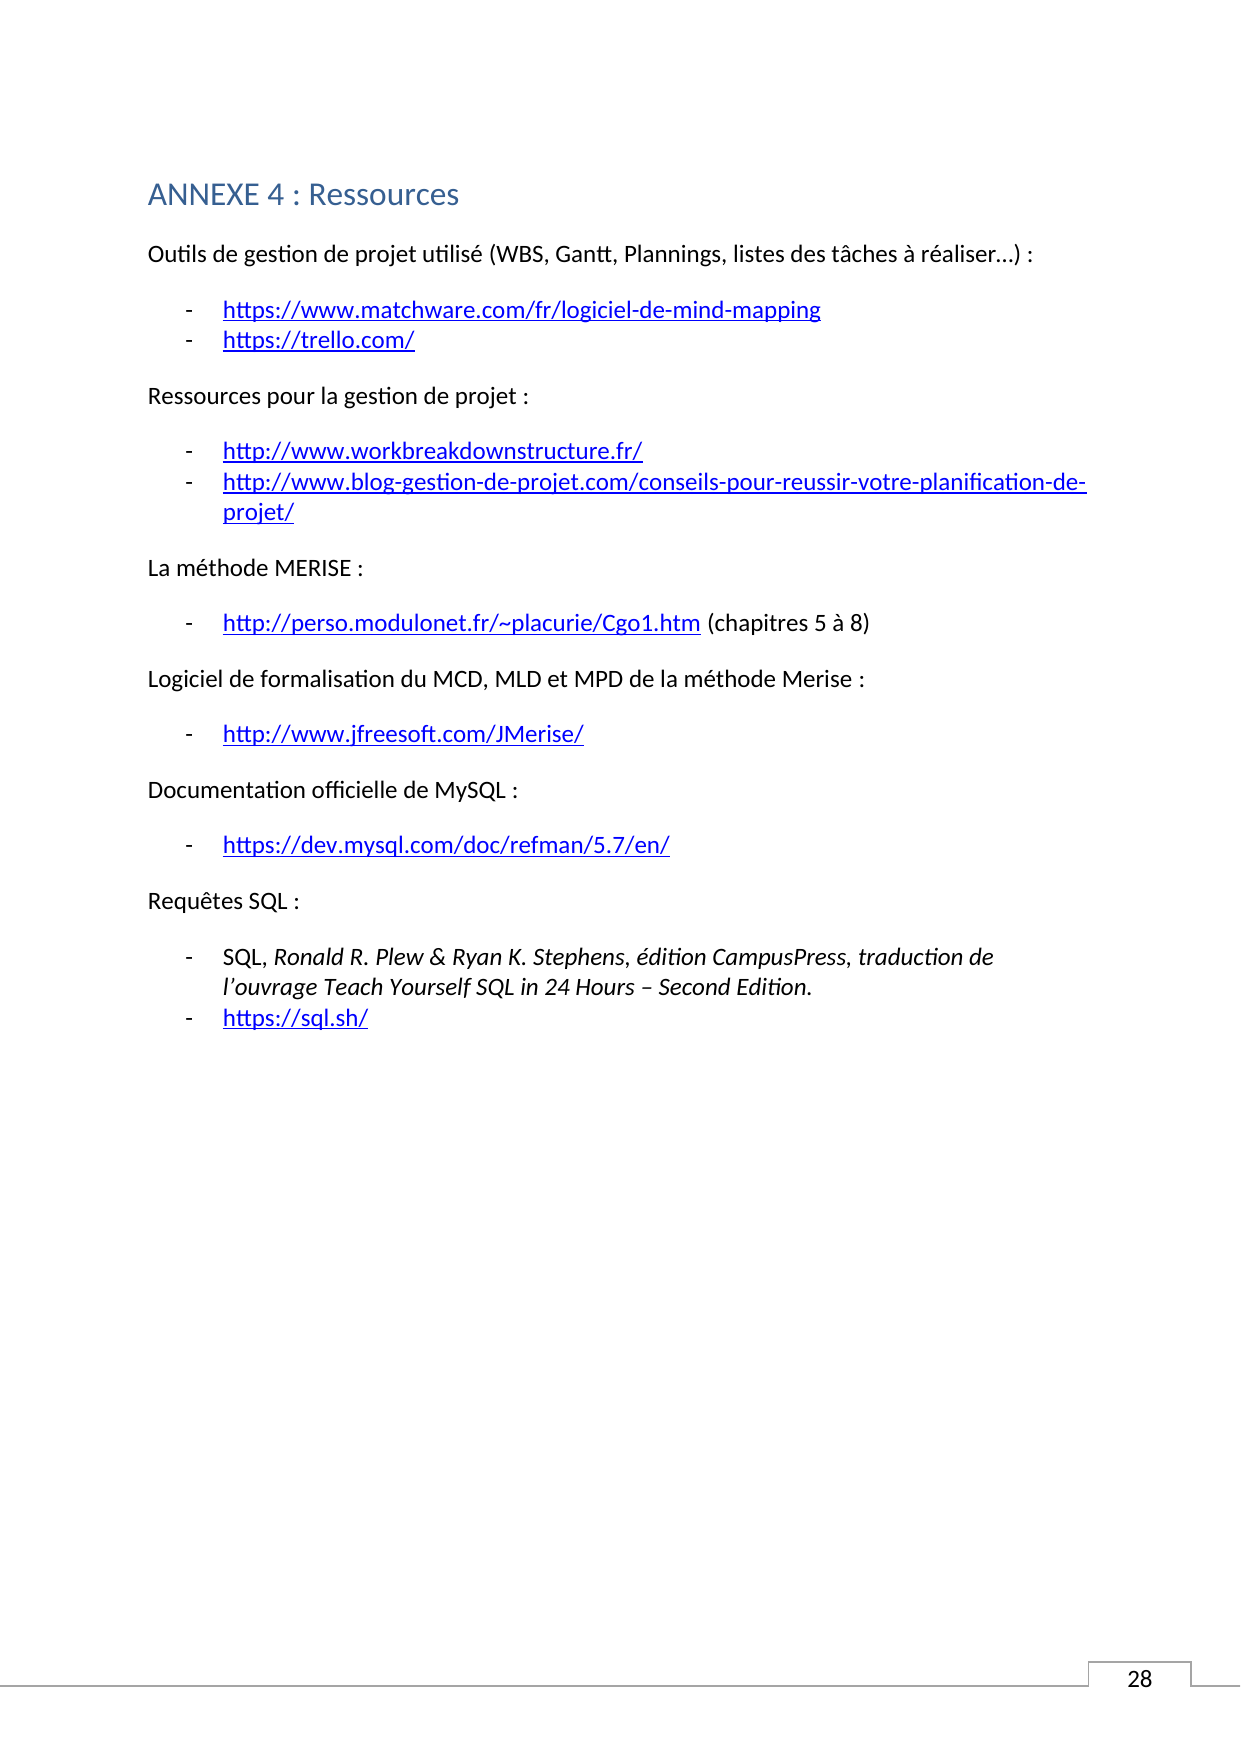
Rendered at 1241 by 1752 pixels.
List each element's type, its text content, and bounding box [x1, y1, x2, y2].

text Logiciel de formalisation du MCD, MLD et MPD de la méthode Merise : [148, 663, 1093, 693]
subtitle ANNEXE 4 : Ressources [148, 173, 1093, 213]
list https://trello.com/ [185, 324, 1093, 355]
text La méthode MERISE : [148, 552, 1093, 582]
text Requêtes SQL : [148, 885, 1093, 916]
list https://sql.sh/ [185, 1002, 1093, 1032]
text Documentation officielle de MySQL : [148, 774, 1093, 804]
text Ressources pour la gestion de projet : [148, 380, 1093, 410]
text Outils de gestion de projet utilisé (WBS, Gantt, Plannings, listes des tâches à réaliser…) : [148, 238, 1093, 269]
list http://www.jfreesoft.com/JMerise/ [185, 718, 1093, 749]
list https://dev.mysql.com/doc/refman/5.7/en/ [185, 829, 1093, 860]
list http://www.workbreakdownstructure.fr/ [185, 435, 1093, 466]
list http://perso.modulonet.fr/~placurie/Cgo1.htm (chapitres 5 à 8) [185, 607, 1093, 638]
list http://www.blog-gestion-de-projet.com/conseils-pour-reussir-votre-planification-de-projet/ [185, 466, 1093, 527]
list https://www.matchware.com/fr/logiciel-de-mind-mapping [185, 294, 1093, 324]
list SQL, Ronald R. Plew & Ryan K. Stephens, édition CampusPress, traduction de l’ouvrage Teach Yourself SQL in 24 Hours – Second Edition. [185, 941, 1093, 1002]
